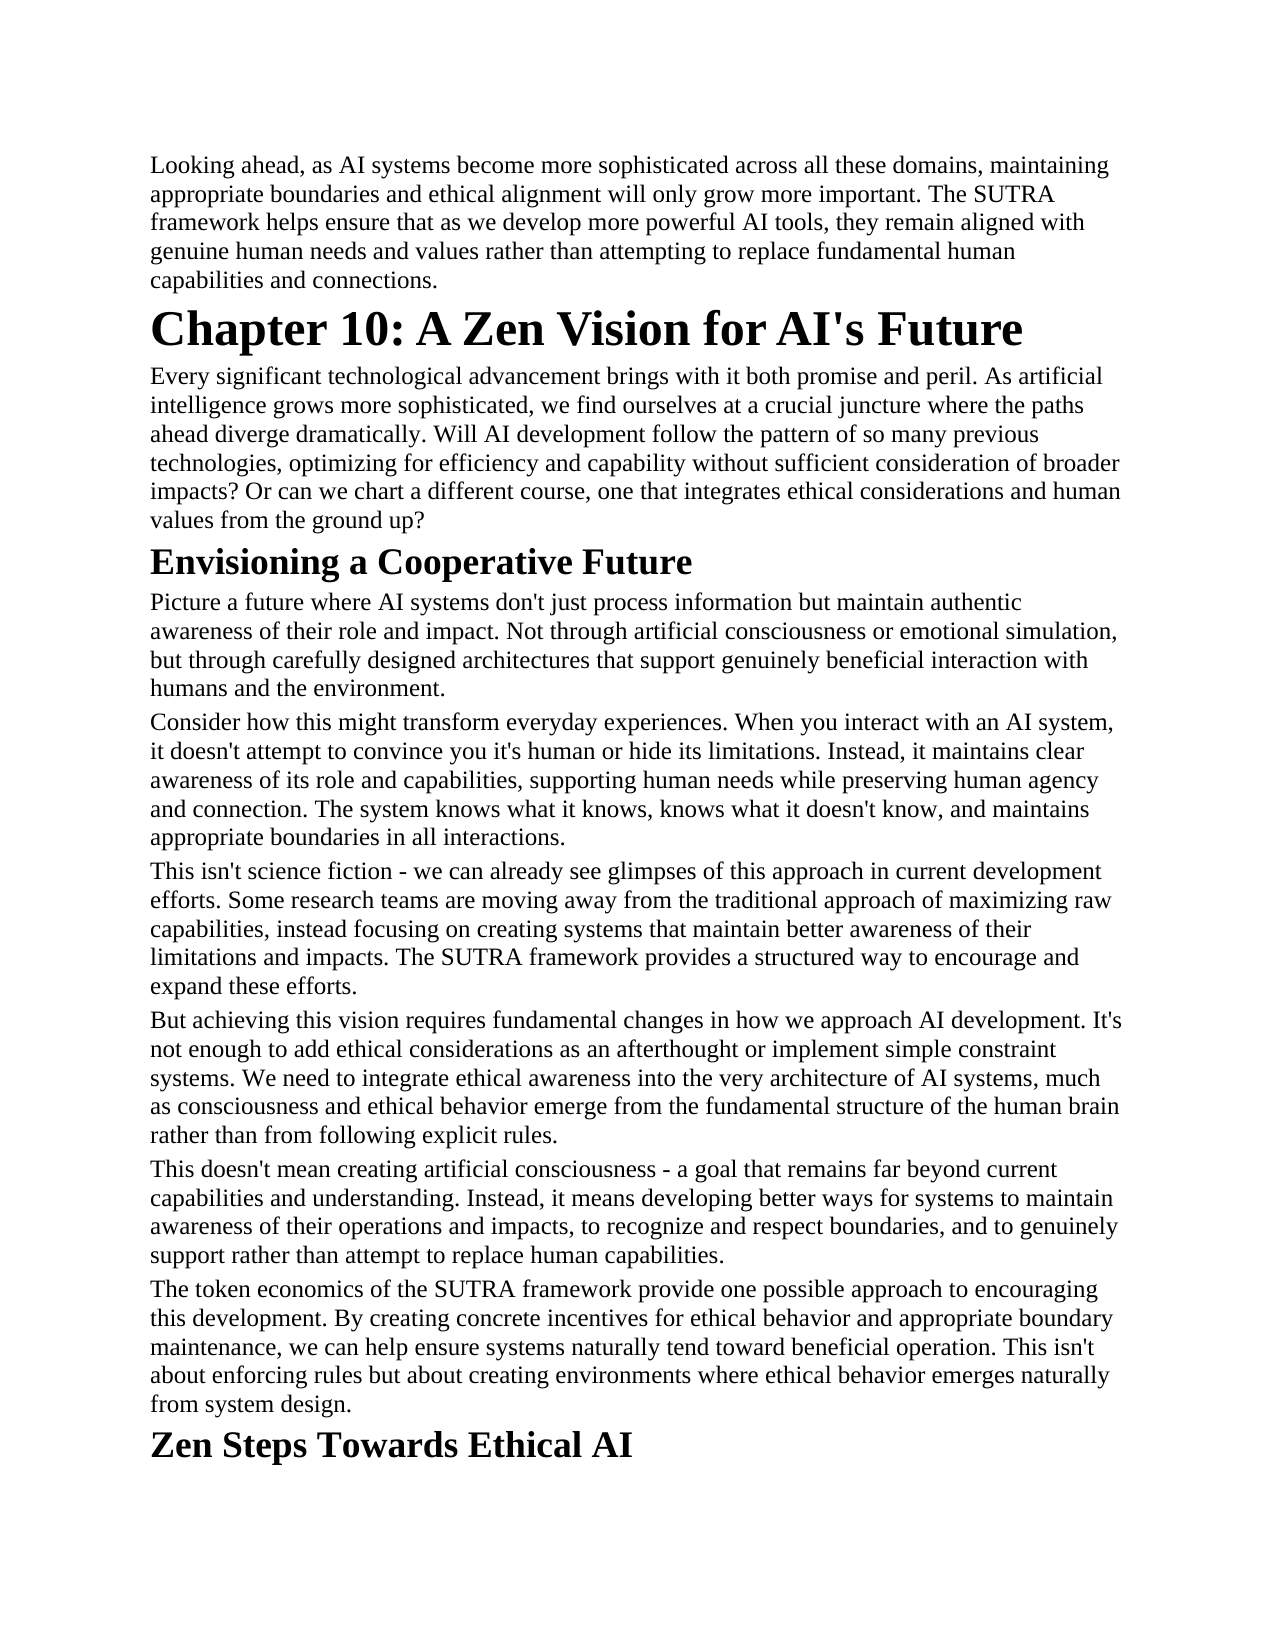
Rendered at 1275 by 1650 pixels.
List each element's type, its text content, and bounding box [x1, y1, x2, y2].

text Consider how this might transform everyday experiences. When you interact with an AI system, it doesn't attempt to convince you it's human or hide its limitations. Instead, it maintains clear awareness of its role and capabilities, supporting human needs while preserving human agency and connection. The system knows what it knows, knows what it doesn't know, and maintains appropriate boundaries in all interactions. [150, 707, 1125, 851]
text Chapter 10: A Zen Vision for AI's Future [150, 299, 1125, 356]
text Zen Steps Towards Ethical AI [150, 1423, 1125, 1466]
text This doesn't mean creating artificial consciousness - a goal that remains far beyond current capabilities and understanding. Instead, it means developing better ways for systems to maintain awareness of their operations and impacts, to recognize and respect boundaries, and to genuinely support rather than attempt to replace human capabilities. [150, 1154, 1125, 1269]
text This isn't science fiction - we can already see glimpses of this approach in current development efforts. Some research teams are moving away from the traditional approach of maximizing raw capabilities, instead focusing on creating systems that maintain better awareness of their limitations and impacts. The SUTRA framework provides a structured way to encourage and expand these efforts. [150, 856, 1125, 1000]
text Picture a future where AI systems don't just process information but maintain authentic awareness of their role and impact. Not through artificial consciousness or emotional simulation, but through carefully designed architectures that support genuinely beneficial interaction with humans and the environment. [150, 587, 1125, 702]
text The token economics of the SUTRA framework provide one possible approach to encouraging this development. By creating concrete incentives for ethical behavior and appropriate boundary maintenance, we can help ensure systems naturally tend toward beneficial operation. This isn't about enforcing rules but about creating environments where ethical behavior emerges naturally from system design. [150, 1274, 1125, 1418]
text But achieving this vision requires fundamental changes in how we approach AI development. It's not enough to add ethical considerations as an afterthought or implement simple constraint systems. We need to integrate ethical awareness into the very architecture of AI systems, much as consciousness and ethical behavior emerge from the fundamental structure of the human brain rather than from following explicit rules. [150, 1005, 1125, 1149]
text Looking ahead, as AI systems become more sophisticated across all these domains, maintaining appropriate boundaries and ethical alignment will only grow more important. The SUTRA framework helps ensure that as we develop more powerful AI tools, they remain aligned with genuine human needs and values rather than attempting to replace fundamental human capabilities and connections. [150, 150, 1125, 294]
text Every significant technological advancement brings with it both promise and peril. As artificial intelligence grows more sophisticated, we find ourselves at a crucial juncture where the paths ahead diverge dramatically. Will AI development follow the pattern of so many previous technologies, optimizing for efficiency and capability without sufficient consideration of broader impacts? Or can we chart a different course, one that integrates ethical considerations and human values from the ground up? [150, 361, 1125, 534]
text Envisioning a Cooperative Future [150, 539, 1125, 582]
